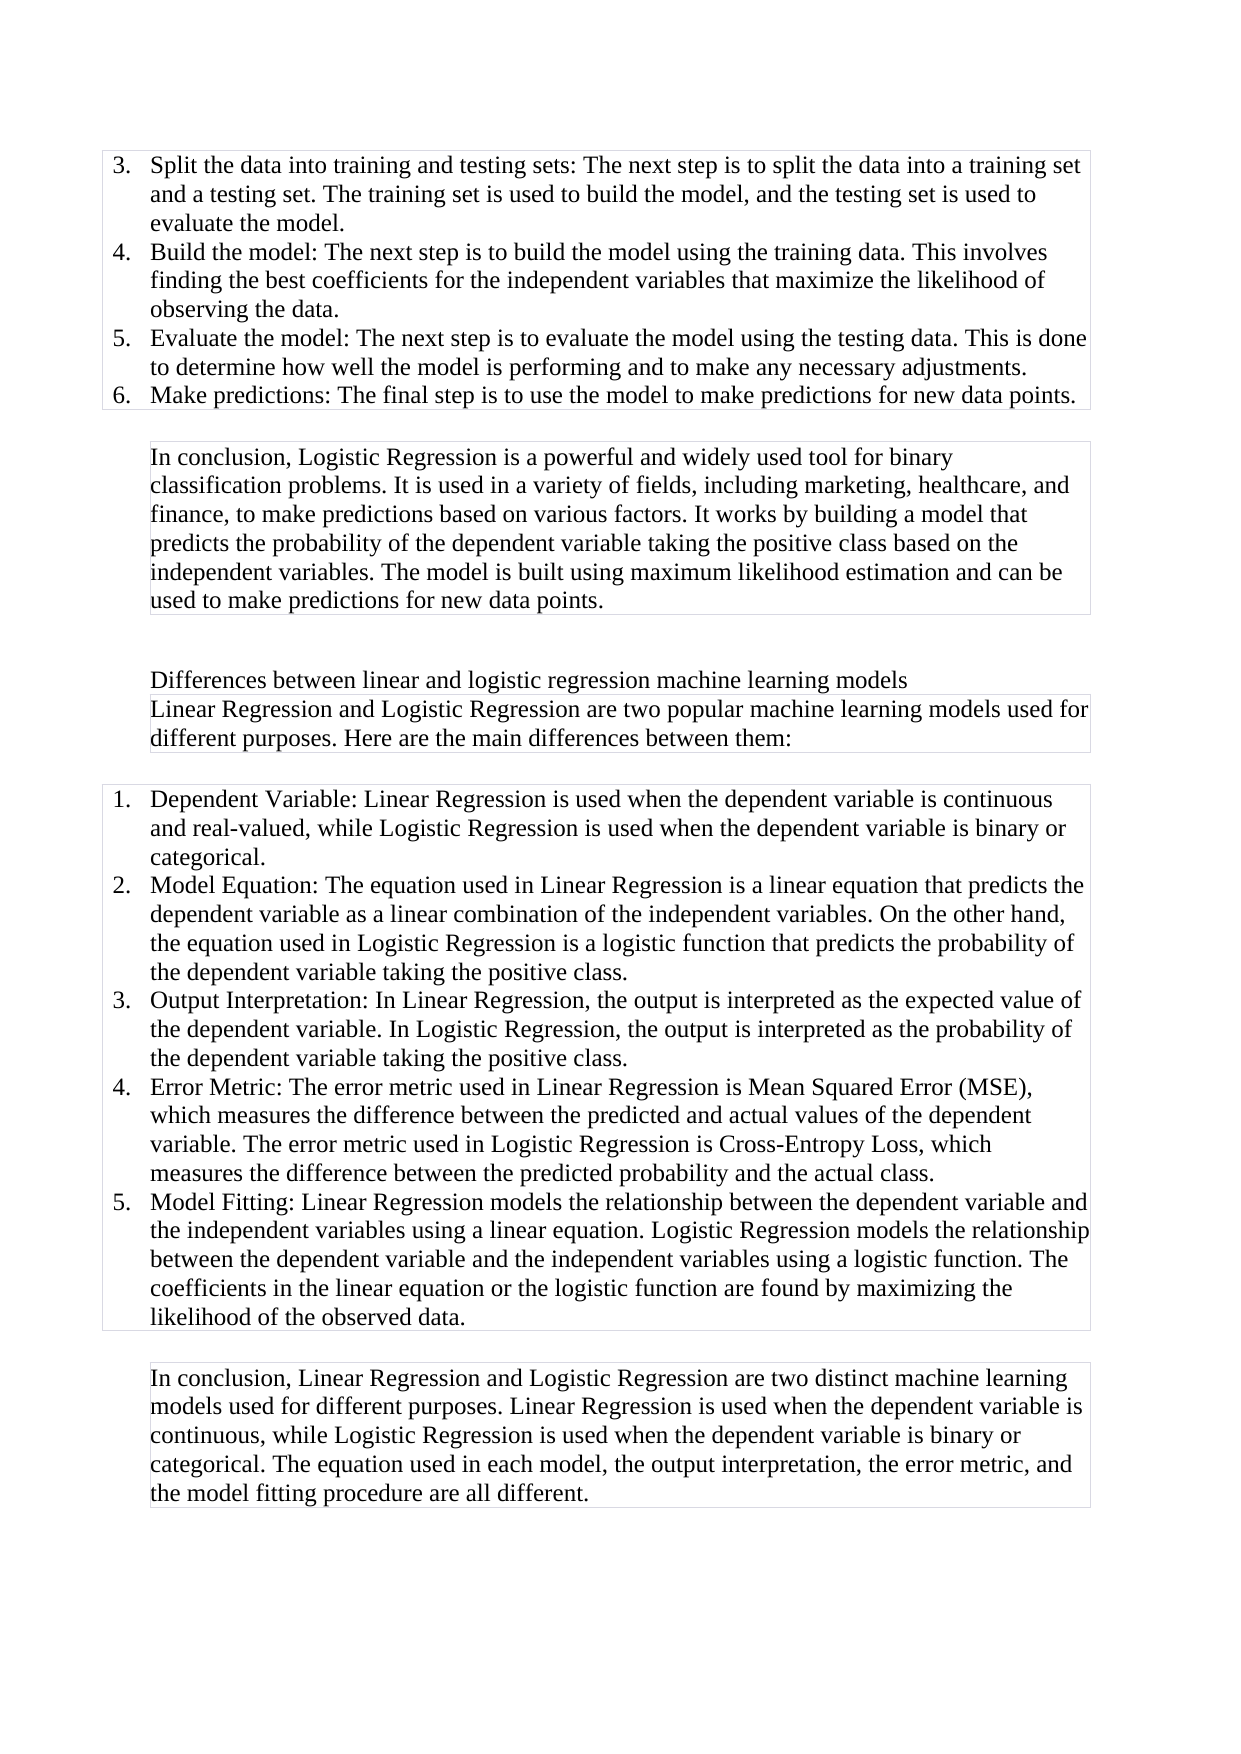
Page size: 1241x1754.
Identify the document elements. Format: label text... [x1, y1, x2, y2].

list Evaluate the model: The next step is to evaluate the model using the testing data. This is done to determine how well the model is performing and to make any necessary adjustments. [103, 322, 1090, 380]
list Output Interpretation: In Linear Regression, the output is interpreted as the expected value of the dependent variable. In Logistic Regression, the output is interpreted as the probability of the dependent variable taking the positive class. [103, 985, 1090, 1071]
text Linear Regression and Logistic Regression are two popular machine learning models used for different purposes. Here are the main differences between them: [151, 695, 1090, 752]
text Differences between linear and logistic regression machine learning models [150, 665, 1090, 694]
list Dependent Variable: Linear Regression is used when the dependent variable is continuous and real-valued, while Logistic Regression is used when the dependent variable is binary or categorical. [103, 785, 1090, 870]
list Make predictions: The final step is to use the model to make predictions for new data points. [103, 380, 1090, 409]
list Model Equation: The equation used in Linear Regression is a linear equation that predicts the dependent variable as a linear combination of the independent variables. On the other hand, the equation used in Logistic Regression is a logistic function that predicts the probability of the dependent variable taking the positive class. [103, 870, 1090, 985]
list Split the data into training and testing sets: The next step is to split the data into a training set and a testing set. The training set is used to build the model, and the testing set is used to evaluate the model. [103, 151, 1090, 236]
list Error Metric: The error metric used in Linear Regression is Mean Squared Error (MSE), which measures the difference between the predicted and actual values of the dependent variable. The error metric used in Logistic Regression is Cross-Entropy Loss, which measures the difference between the predicted probability and the actual class. [103, 1071, 1090, 1186]
text In conclusion, Linear Regression and Logistic Regression are two distinct machine learning models used for different purposes. Linear Regression is used when the dependent variable is continuous, while Logistic Regression is used when the dependent variable is binary or categorical. The equation used in each model, the output interpretation, the error metric, and the model fitting procedure are all different. [151, 1363, 1090, 1507]
text In conclusion, Logistic Regression is a powerful and widely used tool for binary classification problems. It is used in a variety of fields, including marketing, healthcare, and finance, to make predictions based on various factors. It works by building a model that predicts the probability of the dependent variable taking the positive class based on the independent variables. The model is built using maximum likelihood estimation and can be used to make predictions for new data points. [151, 442, 1090, 614]
list Build the model: The next step is to build the model using the training data. This involves finding the best coefficients for the independent variables that maximize the likelihood of observing the data. [103, 236, 1090, 322]
list Model Fitting: Linear Regression models the relationship between the dependent variable and the independent variables using a linear equation. Logistic Regression models the relationship between the dependent variable and the independent variables using a logistic function. The coefficients in the linear equation or the logistic function are found by maximizing the likelihood of the observed data. [103, 1186, 1090, 1330]
